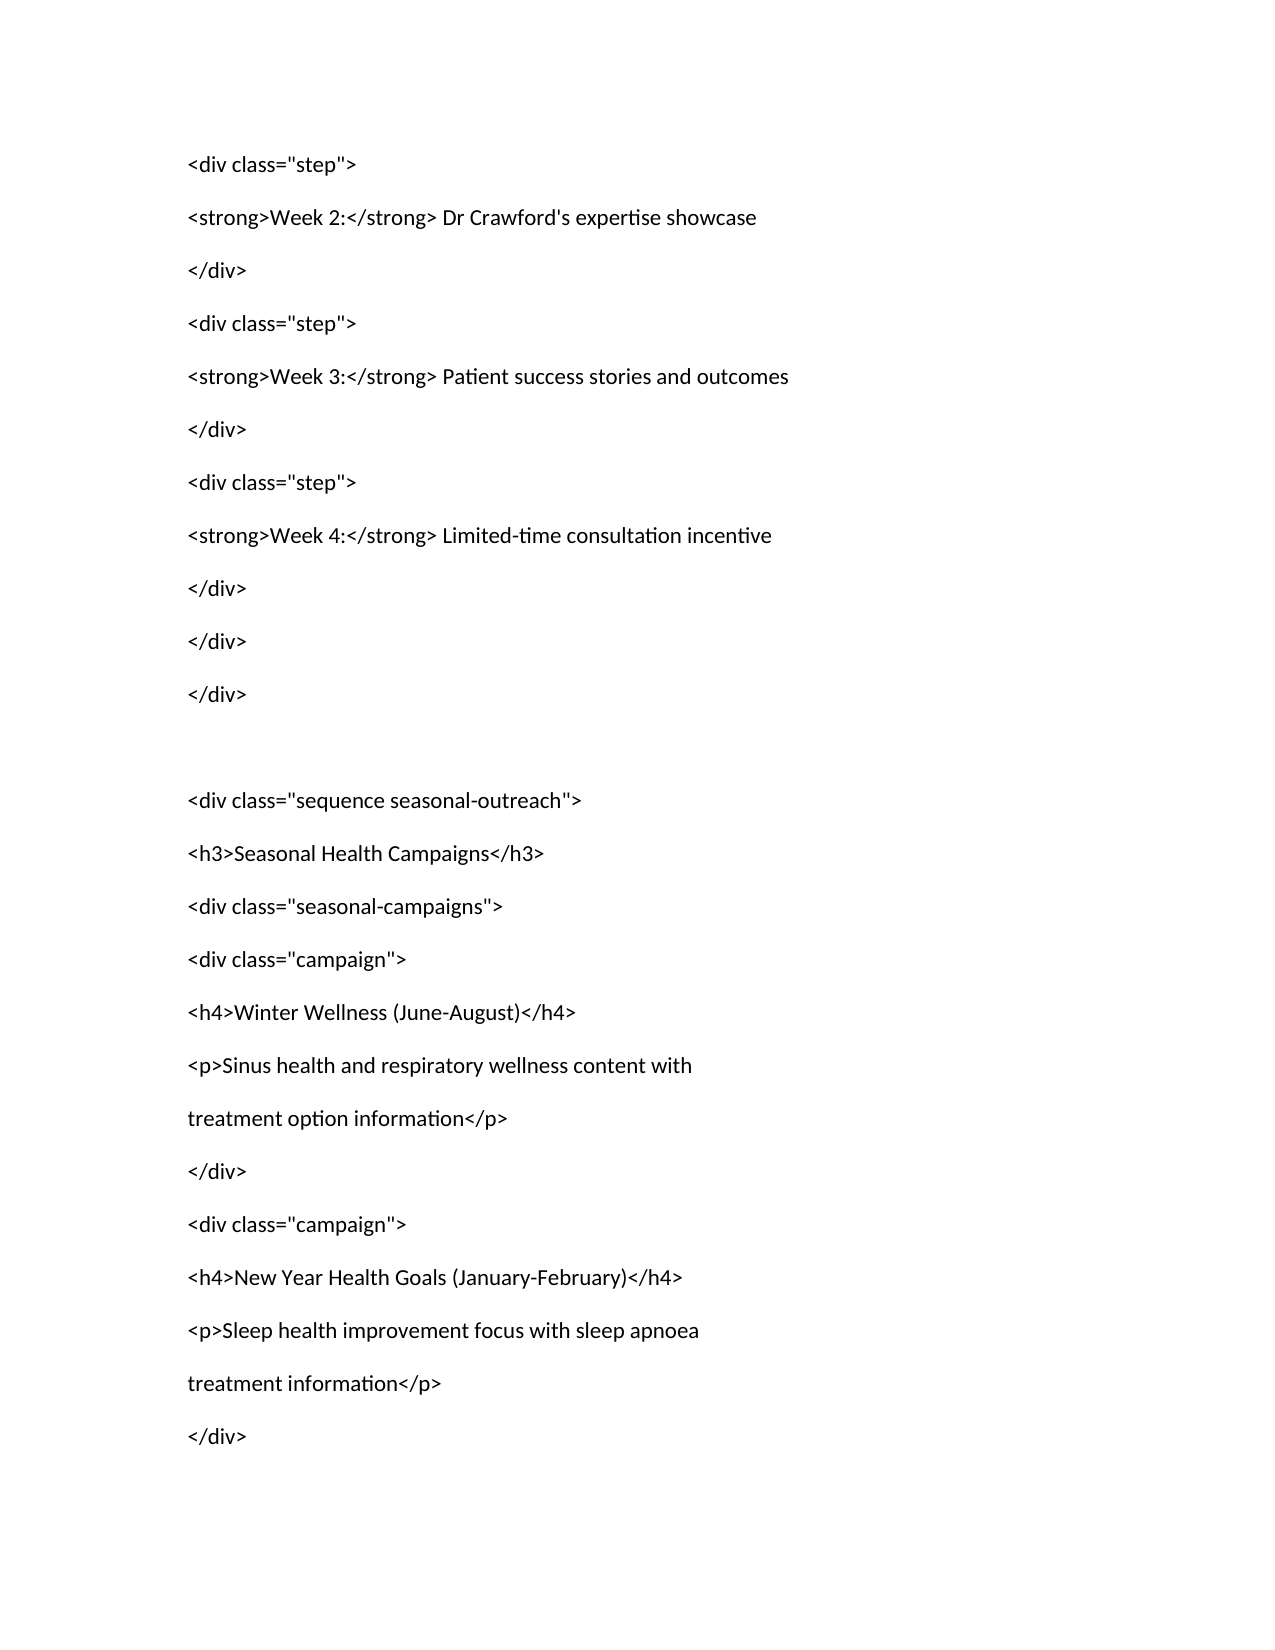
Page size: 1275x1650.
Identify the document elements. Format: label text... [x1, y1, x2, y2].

text </div> [187, 256, 1087, 284]
text </div> [187, 680, 1087, 708]
text <div class="seasonal-campaigns"> [187, 892, 1087, 920]
text <h3>Seasonal Health Campaigns</h3> [187, 839, 1087, 867]
text </div> [187, 574, 1087, 602]
text <p>Sinus health and respiratory wellness content with [187, 1051, 1087, 1079]
text <div class="campaign"> [187, 945, 1087, 973]
text <p>Sleep health improvement focus with sleep apnoea [187, 1316, 1087, 1344]
text <h4>New Year Health Goals (January-February)</h4> [187, 1263, 1087, 1291]
text treatment information</p> [187, 1369, 1087, 1397]
text <div class="step"> [187, 309, 1087, 337]
text <strong>Week 3:</strong> Patient success stories and outcomes [187, 362, 1087, 390]
text <h4>Winter Wellness (June-August)</h4> [187, 998, 1087, 1026]
text <div class="step"> [187, 468, 1087, 496]
text <strong>Week 4:</strong> Limited-time consultation incentive [187, 521, 1087, 549]
text </div> [187, 1422, 1087, 1451]
text <div class="step"> [187, 150, 1087, 178]
text <strong>Week 2:</strong> Dr Crawford's expertise showcase [187, 203, 1087, 231]
text <div class="campaign"> [187, 1210, 1087, 1238]
text </div> [187, 415, 1087, 443]
text </div> [187, 1157, 1087, 1185]
text </div> [187, 627, 1087, 655]
text <div class="sequence seasonal-outreach"> [187, 786, 1087, 814]
text treatment option information</p> [187, 1104, 1087, 1132]
